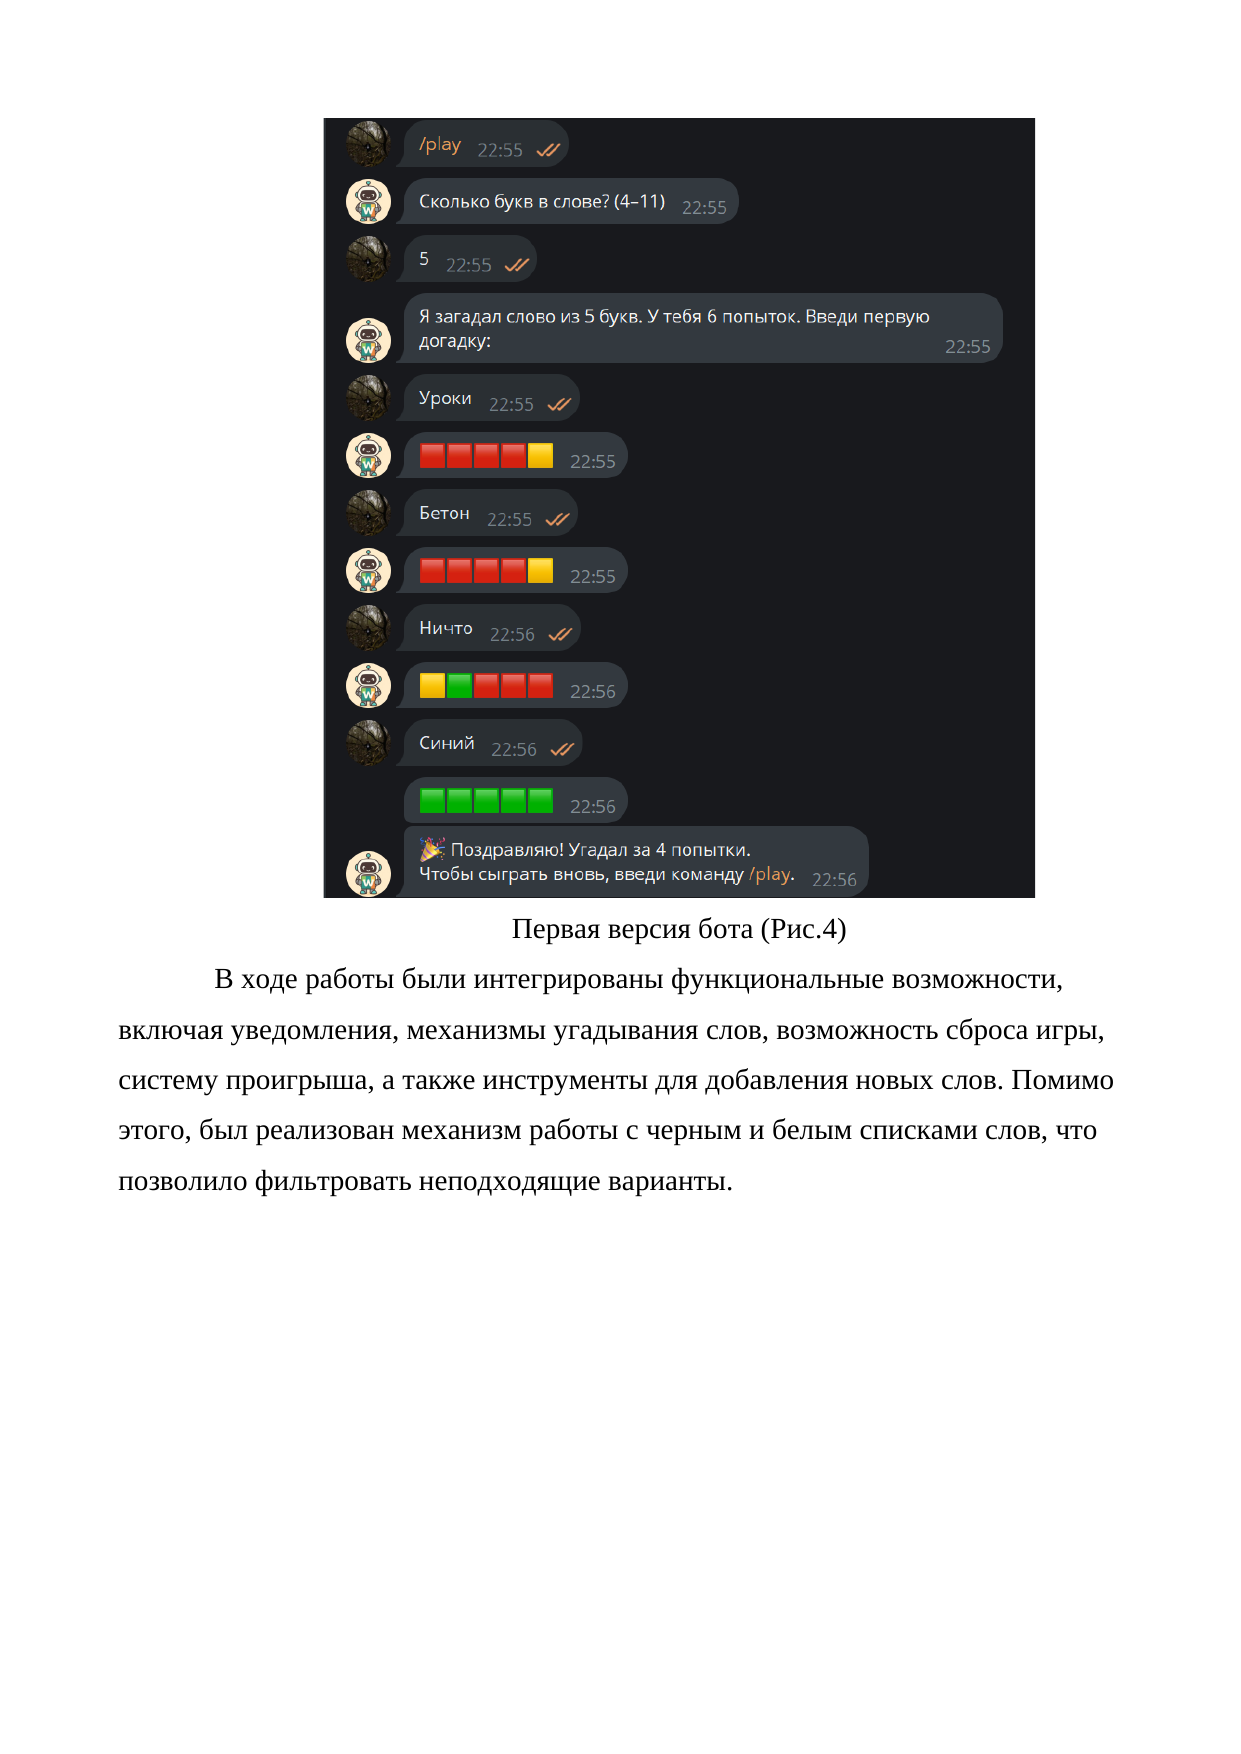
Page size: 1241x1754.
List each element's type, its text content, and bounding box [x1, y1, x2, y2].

text Первая версия бота (Рис.4) [118, 911, 1152, 945]
text В ходе работы были интегрированы функциональные возможности, включая уведомления, механизмы угадывания слов, возможность сброса игры, систему проигрыша, а также инструменты для добавления новых слов. Помимо этого, был реализован механизм работы с черным и белым списками слов, что позволило фильтровать неподходящие варианты. [118, 962, 1152, 1196]
picture [323, 118, 1035, 898]
